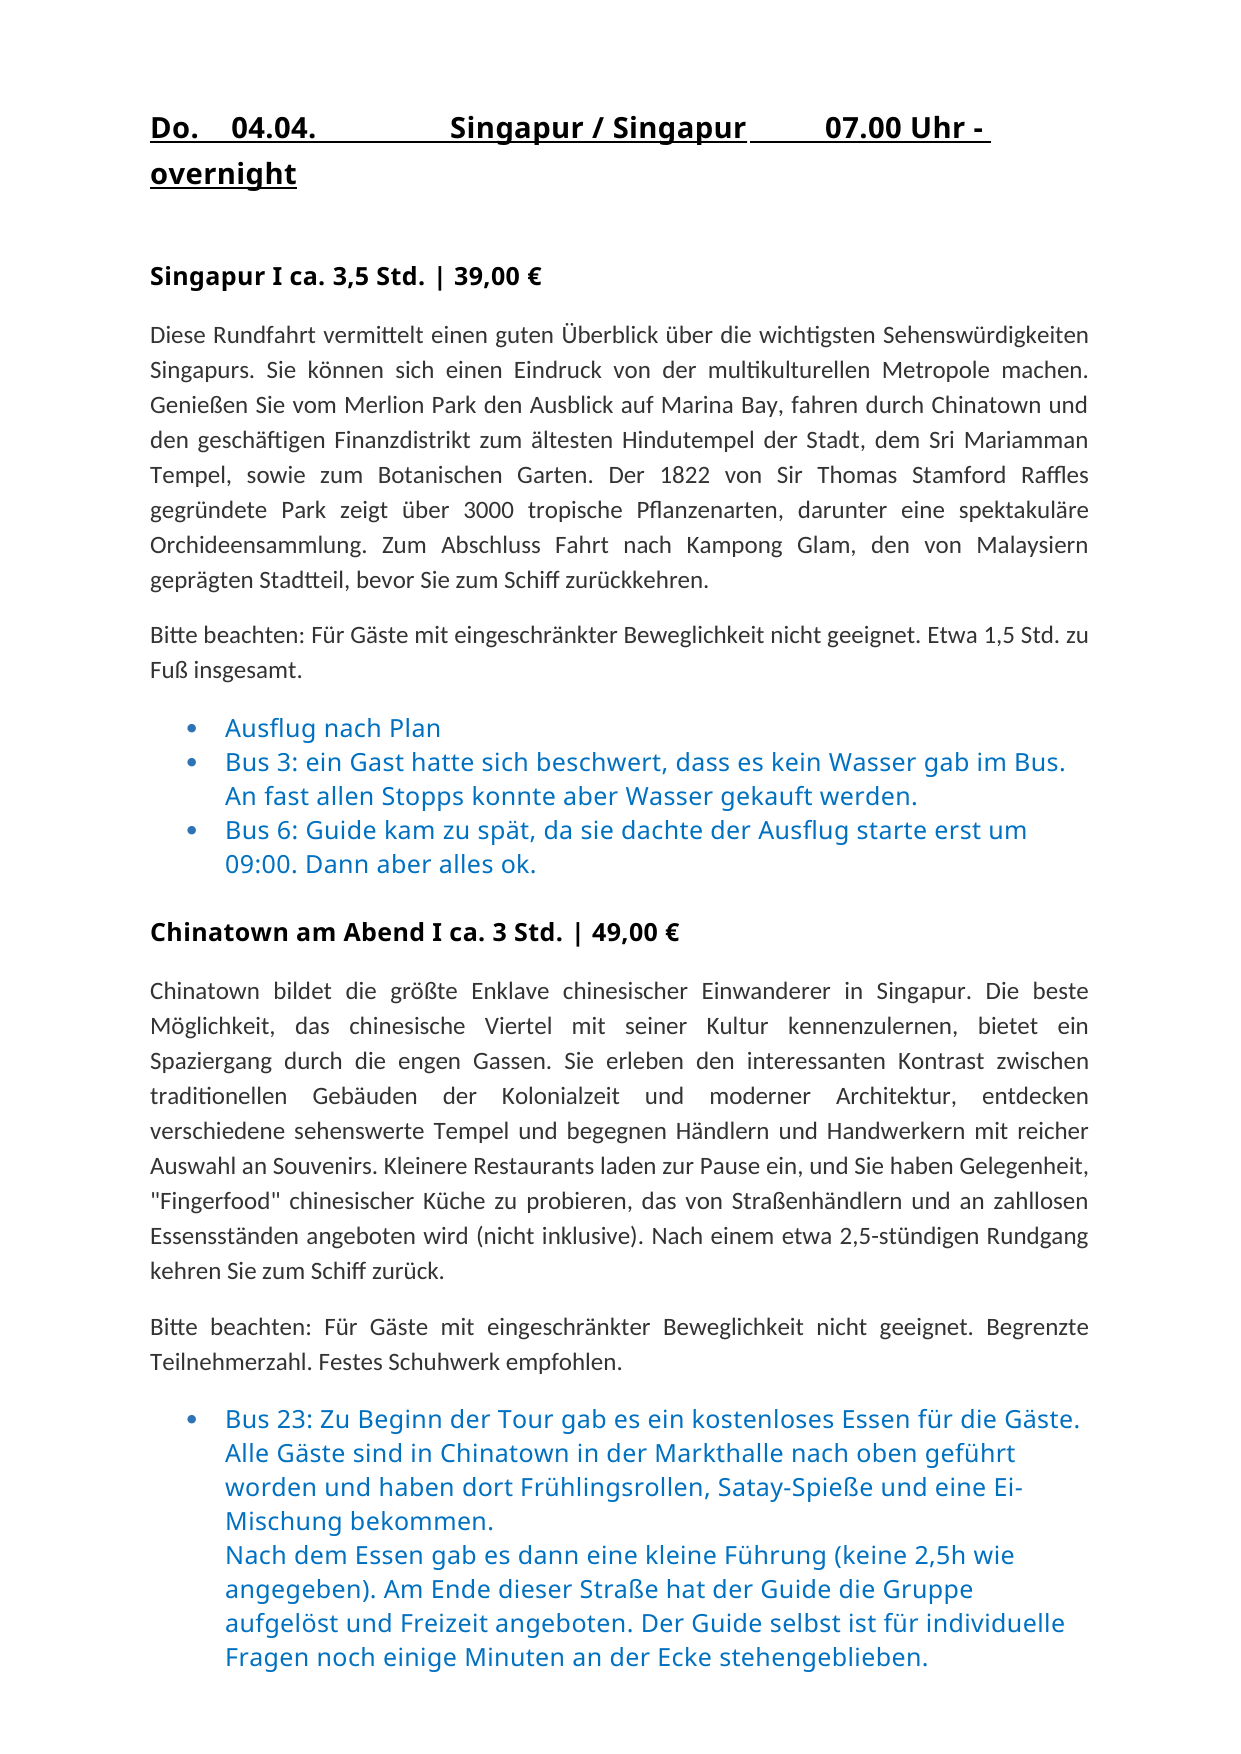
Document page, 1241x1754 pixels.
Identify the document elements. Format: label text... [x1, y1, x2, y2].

text Singapur I ca. 3,5 Std. | 39,00 € [150, 259, 1090, 293]
text Diese Rundfahrt vermittelt einen guten Überblick über die wichtigsten Sehenswürdigkeiten Singapurs. Sie können sich einen Eindruck von der multikulturellen Metropole machen. Genießen Sie vom Merlion Park den Ausblick auf Marina Bay, fahren durch Chinatown und den geschäftigen Finanzdistrikt zum ältesten Hindutempel der Stadt, dem Sri Mariamman Tempel, sowie zum Botanischen Garten. Der 1822 von Sir Thomas Stamford Raffles gegründete Park zeigt über 3000 tropische Pflanzenarten, darunter eine spektakuläre Orchideensammlung. Zum Abschluss Fahrt nach Kampong Glam, den von Malaysiern geprägten Stadtteil, bevor Sie zum Schiff zurückkehren. [150, 319, 1090, 594]
text Bitte beachten: Für Gäste mit eingeschränkter Beweglichkeit nicht geeignet. Etwa 1,5 Std. zu Fuß insgesamt. [150, 620, 1090, 685]
text Nach dem Essen gab es dann eine kleine Führung (keine 2,5h wie angegeben). Am Ende dieser Straße hat der Guide die Gruppe aufgelöst und Freizeit angeboten. Der Guide selbst ist für individuelle Fragen noch einige Minuten an der Ecke stehengeblieben. [225, 1538, 1090, 1674]
list Ausflug nach Plan [187, 711, 1090, 744]
subtitle Do. 04.04. Singapur / Singapur 07.00 Uhr - overnight [150, 108, 1090, 193]
text Chinatown am Abend I ca. 3 Std. | 49,00 € [150, 915, 1090, 949]
list Bus 23: Zu Beginn der Tour gab es ein kostenloses Essen für die Gäste. Alle Gäste sind in Chinatown in der Markthalle nach oben geführt worden und haben dort Frühlingsrollen, Satay-Spieße und eine Ei-Mischung bekommen. [187, 1402, 1090, 1538]
list Bus 3: ein Gast hatte sich beschwert, dass es kein Wasser gab im Bus. An fast allen Stopps konnte aber Wasser gekauft werden. [187, 744, 1090, 813]
text Bitte beachten: Für Gäste mit eingeschränkter Beweglichkeit nicht geeignet. Begrenzte Teilnehmerzahl. Festes Schuhwerk empfohlen. [150, 1311, 1090, 1376]
list Bus 6: Guide kam zu spät, da sie dachte der Ausflug starte erst um 09:00. Dann aber alles ok. [187, 813, 1090, 881]
text Chinatown bildet die größte Enklave chinesischer Einwanderer in Singapur. Die beste Möglichkeit, das chinesische Viertel mit seiner Kultur kennenzulernen, bietet ein Spaziergang durch die engen Gassen. Sie erleben den interessanten Kontrast zwischen traditionellen Gebäuden der Kolonialzeit und moderner Architektur, entdecken verschiedene sehenswerte Tempel und begegnen Händlern und Handwerkern mit reicher Auswahl an Souvenirs. Kleinere Restaurants laden zur Pause ein, und Sie haben Gelegenheit, "Fingerfood" chinesischer Küche zu probieren, das von Straßenhändlern und an zahllosen Essensständen angeboten wird (nicht inklusive). Nach einem etwa 2,5-stündigen Rundgang kehren Sie zum Schiff zurück. [150, 975, 1090, 1285]
